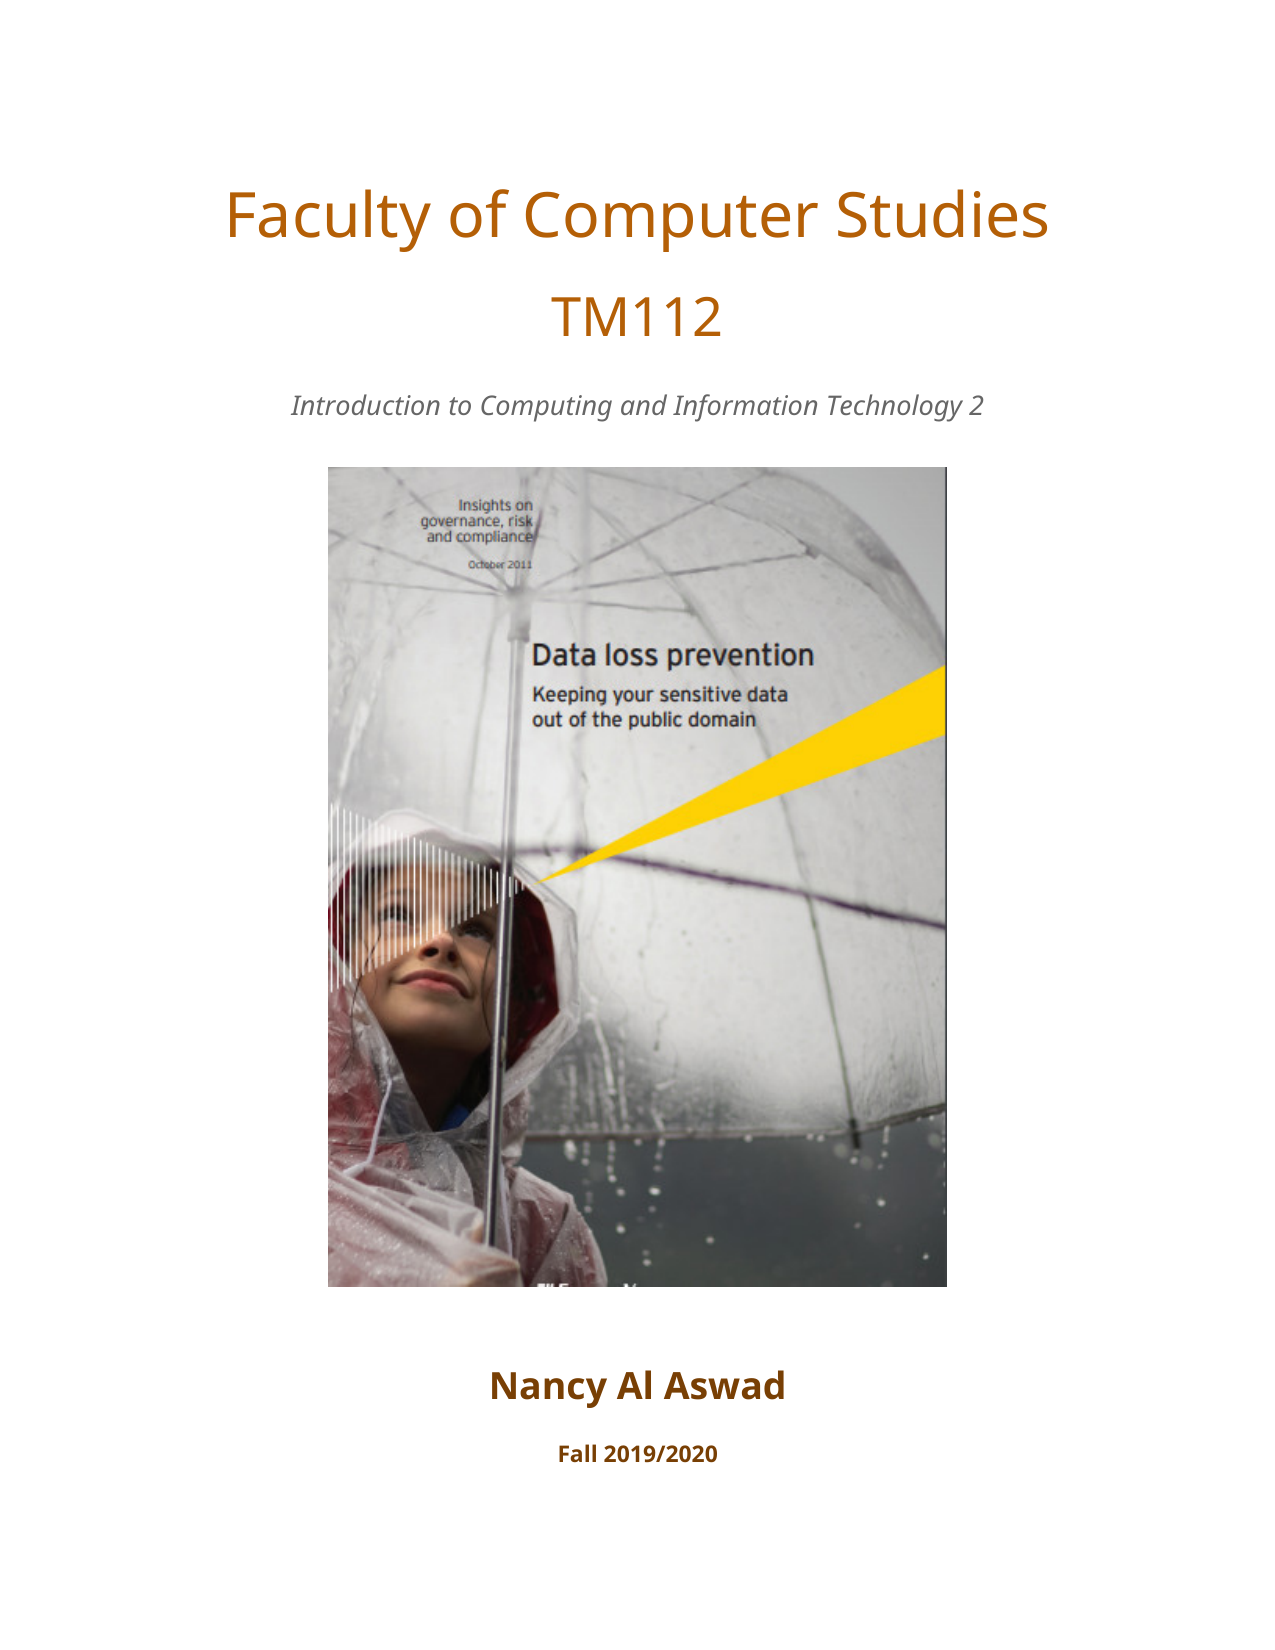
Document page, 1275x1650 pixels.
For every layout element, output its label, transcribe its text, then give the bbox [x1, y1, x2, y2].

subtitle Fall 2019/2020 [150, 1438, 1125, 1469]
text Faculty of Computer Studies TM112 [150, 171, 1125, 352]
subtitle Introduction to Computing and Information Technology 2 [150, 386, 1125, 423]
picture [328, 467, 947, 1287]
text Nancy Al Aswad [150, 1359, 1125, 1410]
